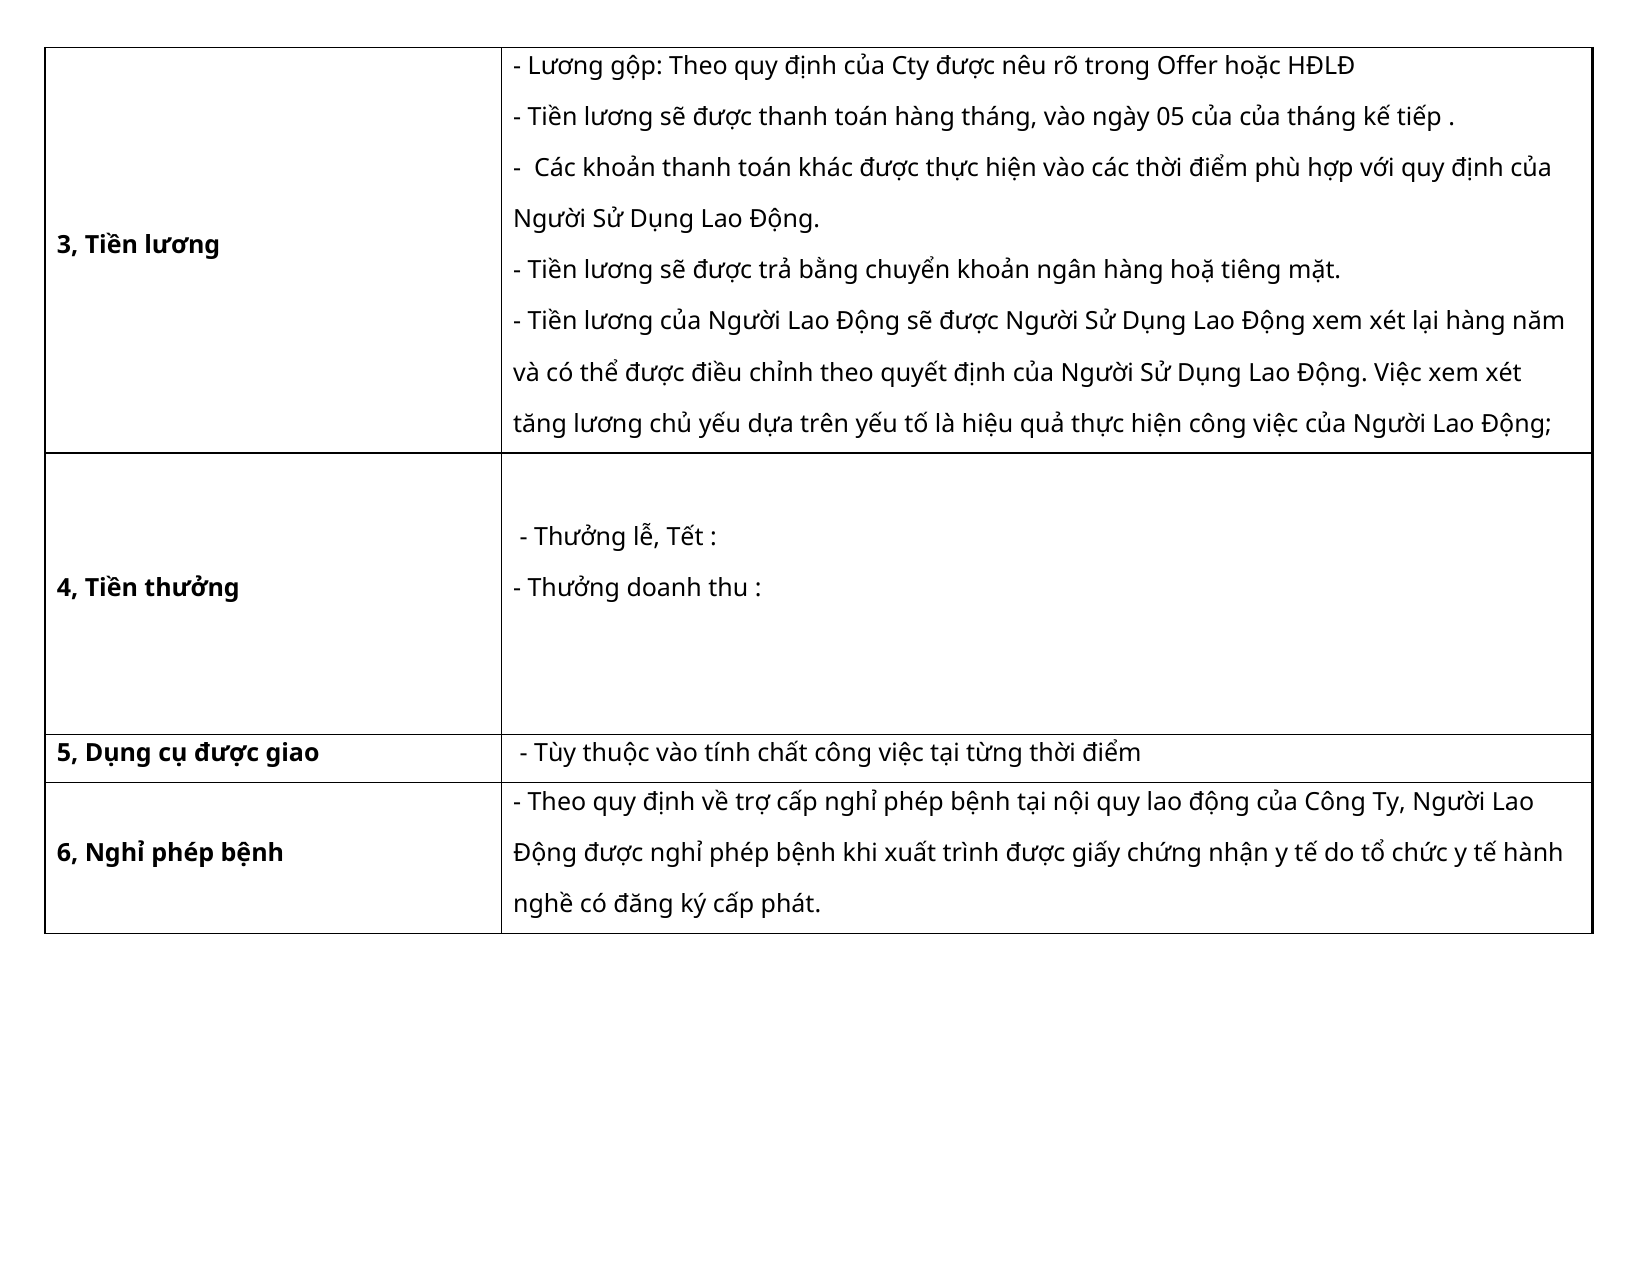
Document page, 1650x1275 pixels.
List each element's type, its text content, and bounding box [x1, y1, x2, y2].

table_cell - Theo quy định về trợ cấp nghỉ phép bệnh tại nội quy lao động của Công Ty, Người Lao Động được nghỉ phép bệnh khi xuất trình được giấy chứng nhận y tế do tổ chức y tế hành nghề có đăng ký cấp phát. [502, 783, 1591, 932]
table_cell - Lương gộp: Theo quy định của Cty được nêu rõ trong Offer hoặc HĐLĐ - Tiền lương sẽ được thanh toán hàng tháng, vào ngày 05 của của tháng kế tiếp . - Các khoản thanh toán khác được thực hiện vào các thời điểm phù hợp với quy định của Người Sử Dụng Lao Động. - Tiền lương sẽ được trả bằng chuyển khoản ngân hàng hoặ tiêng mặt. - Tiền lương của Người Lao Động sẽ được Người Sử Dụng Lao Động xem xét lại hàng năm và có thể được điều chỉnh theo quyết định của Người Sử Dụng Lao Động. Việc xem xét tăng lương chủ yếu dựa trên yếu tố là hiệu quả thực hiện công việc của Người Lao Động; [502, 48, 1591, 452]
table_cell 4, Tiền thưởng [46, 454, 501, 734]
table_cell - Thưởng lễ, Tết : - Thưởng doanh thu : [502, 454, 1591, 734]
table_cell - Tùy thuộc vào tính chất công việc tại từng thời điểm [502, 735, 1591, 782]
table_cell 5, Dụng cụ được giao [46, 735, 501, 782]
table_cell 3, Tiền lương [46, 48, 501, 452]
table_cell 6, Nghỉ phép bệnh [46, 783, 501, 932]
